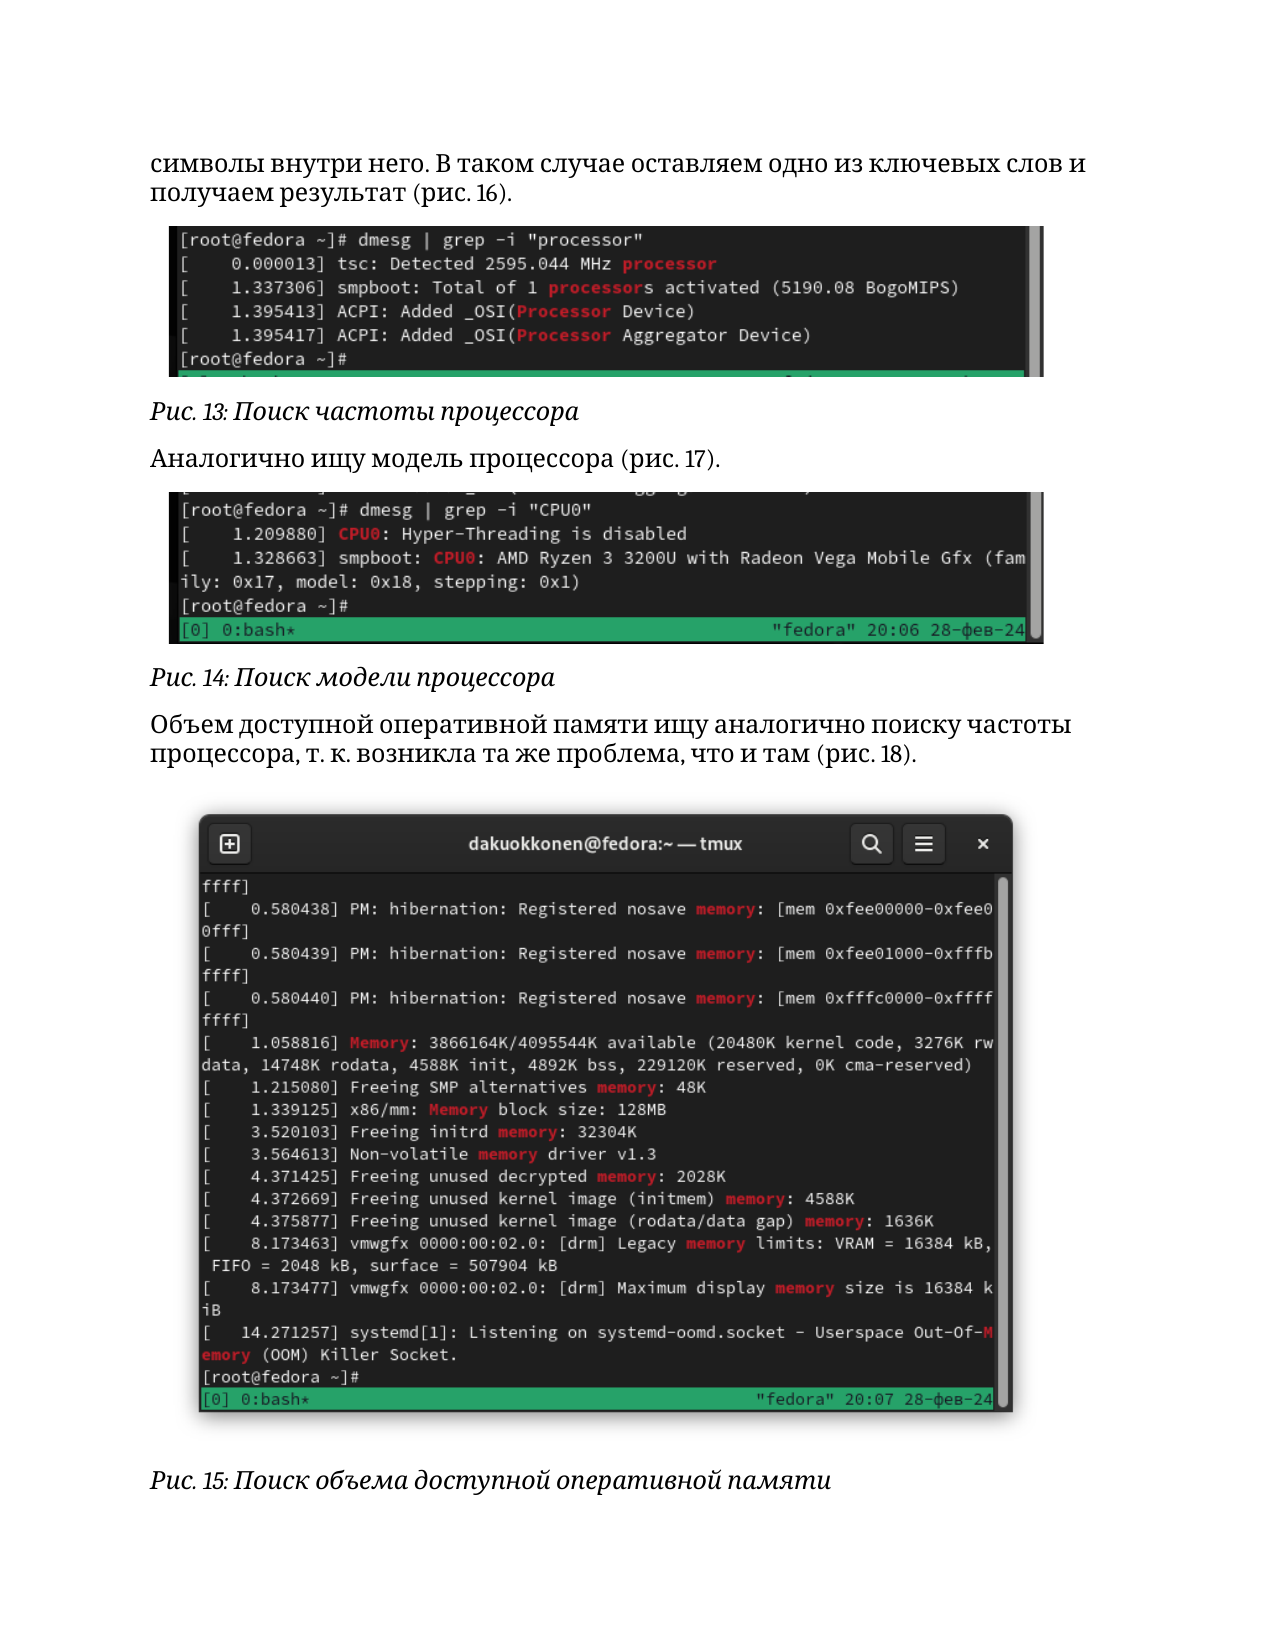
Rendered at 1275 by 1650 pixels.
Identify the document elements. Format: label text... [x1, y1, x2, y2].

text Рис. 15: Поиск объема доступной оперативной памяти [150, 1467, 1125, 1496]
text Рис. 14: Поиск модели процессора [150, 664, 1125, 693]
text Объем доступной оперативной памяти ищу аналогично поиску частоты процессора, т. к. возникла та же проблема, что и там (рис. 18). [150, 711, 1125, 769]
picture [168, 787, 1044, 1447]
picture [168, 226, 1044, 377]
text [150, 150, 1125, 207]
text Рис. 13: Поиск частоты процессора [150, 398, 1125, 426]
picture [168, 492, 1044, 644]
text Аналогично ищу модель процессора (рис. 17). [150, 445, 1125, 474]
